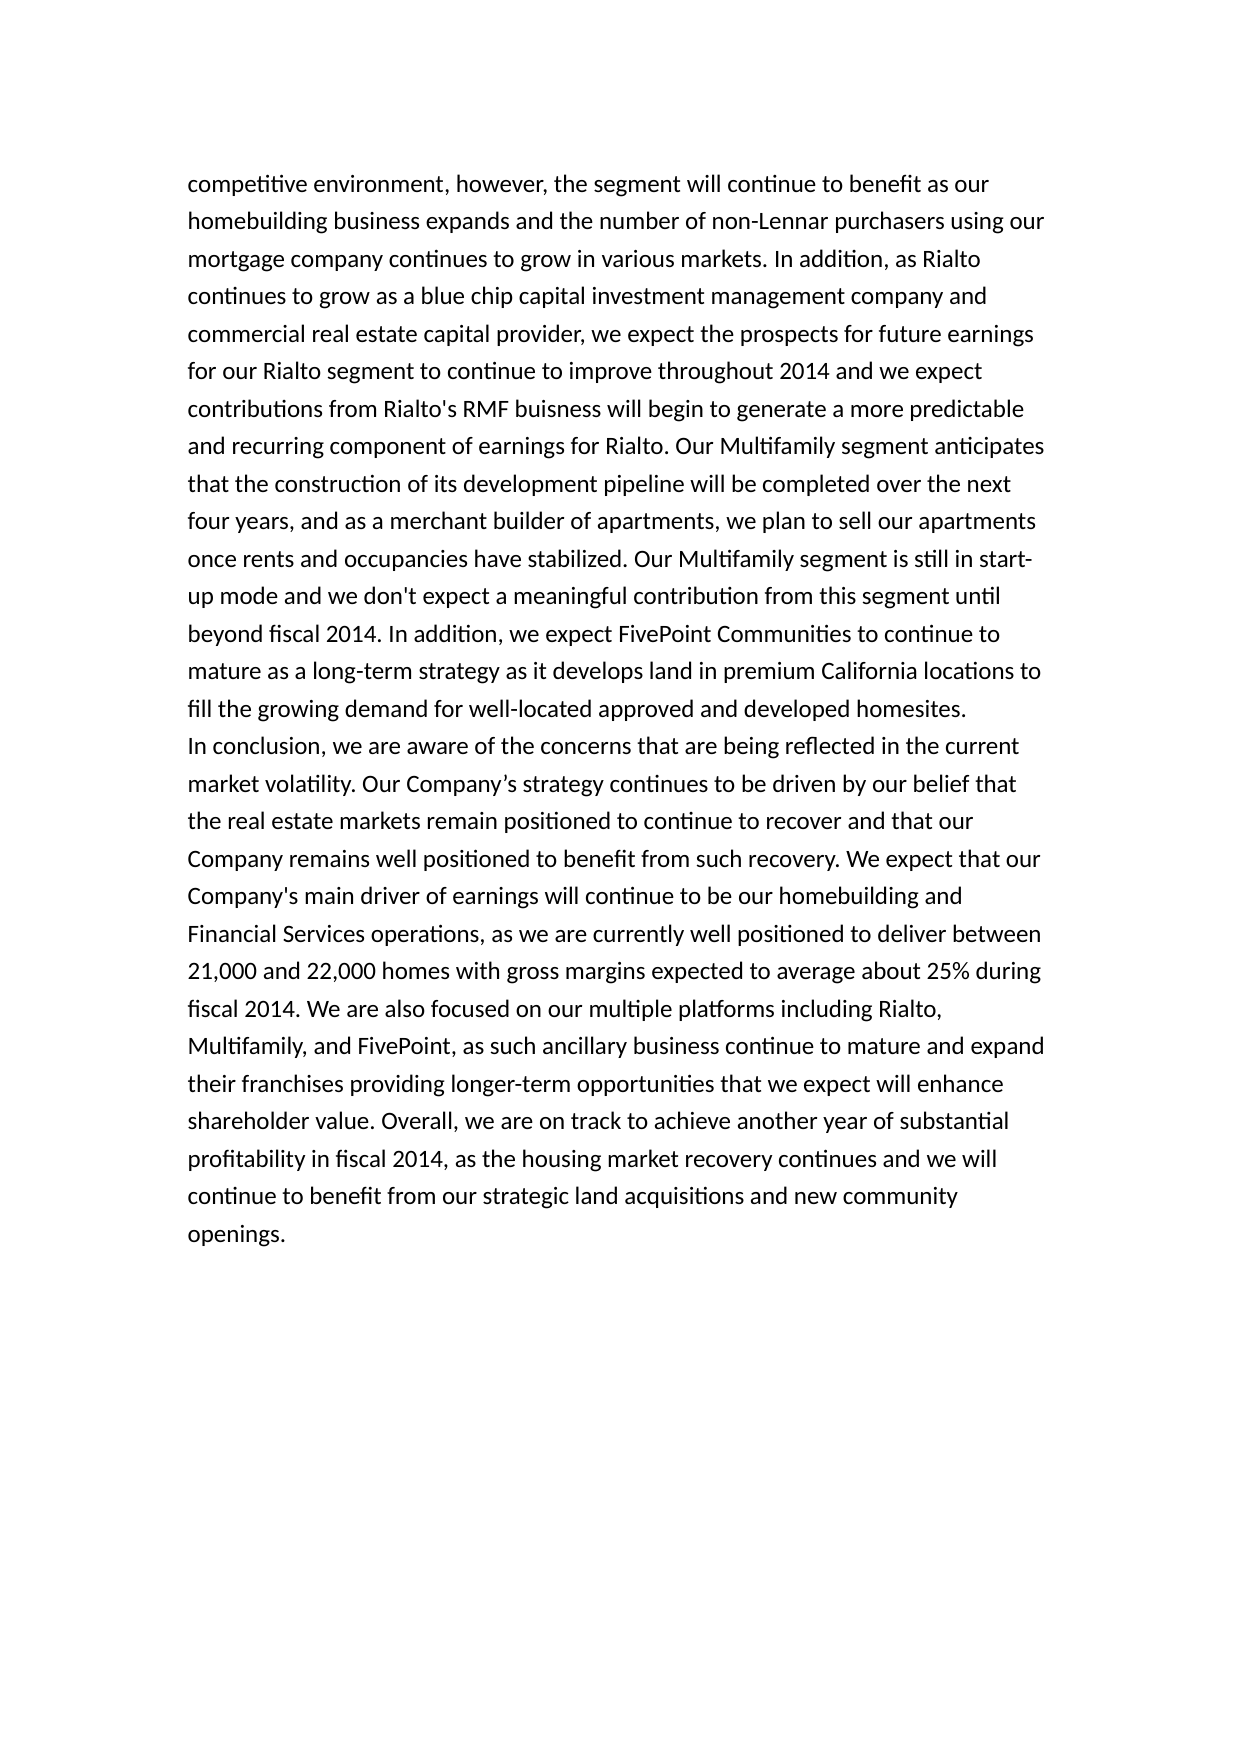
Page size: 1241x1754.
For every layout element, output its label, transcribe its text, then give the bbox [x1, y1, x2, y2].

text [187, 164, 1053, 727]
text In conclusion, we are aware of the concerns that are being reflected in the current market volatility. Our Company’s strategy continues to be driven by our belief that the real estate markets remain positioned to continue to recover and that our Company remains well positioned to benefit from such recovery. We expect that our Company's main driver of earnings will continue to be our homebuilding and Financial Services operations, as we are currently well positioned to deliver between 21,000 and 22,000 homes with gross margins expected to average about 25% during fiscal 2014. We are also focused on our multiple platforms including Rialto, Multifamily, and FivePoint, as such ancillary business continue to mature and expand their franchises providing longer-term opportunities that we expect will enhance shareholder value. Overall, we are on track to achieve another year of substantial profitability in fiscal 2014, as the housing market recovery continues and we will continue to benefit from our strategic land acquisitions and new community openings. [187, 727, 1053, 1252]
